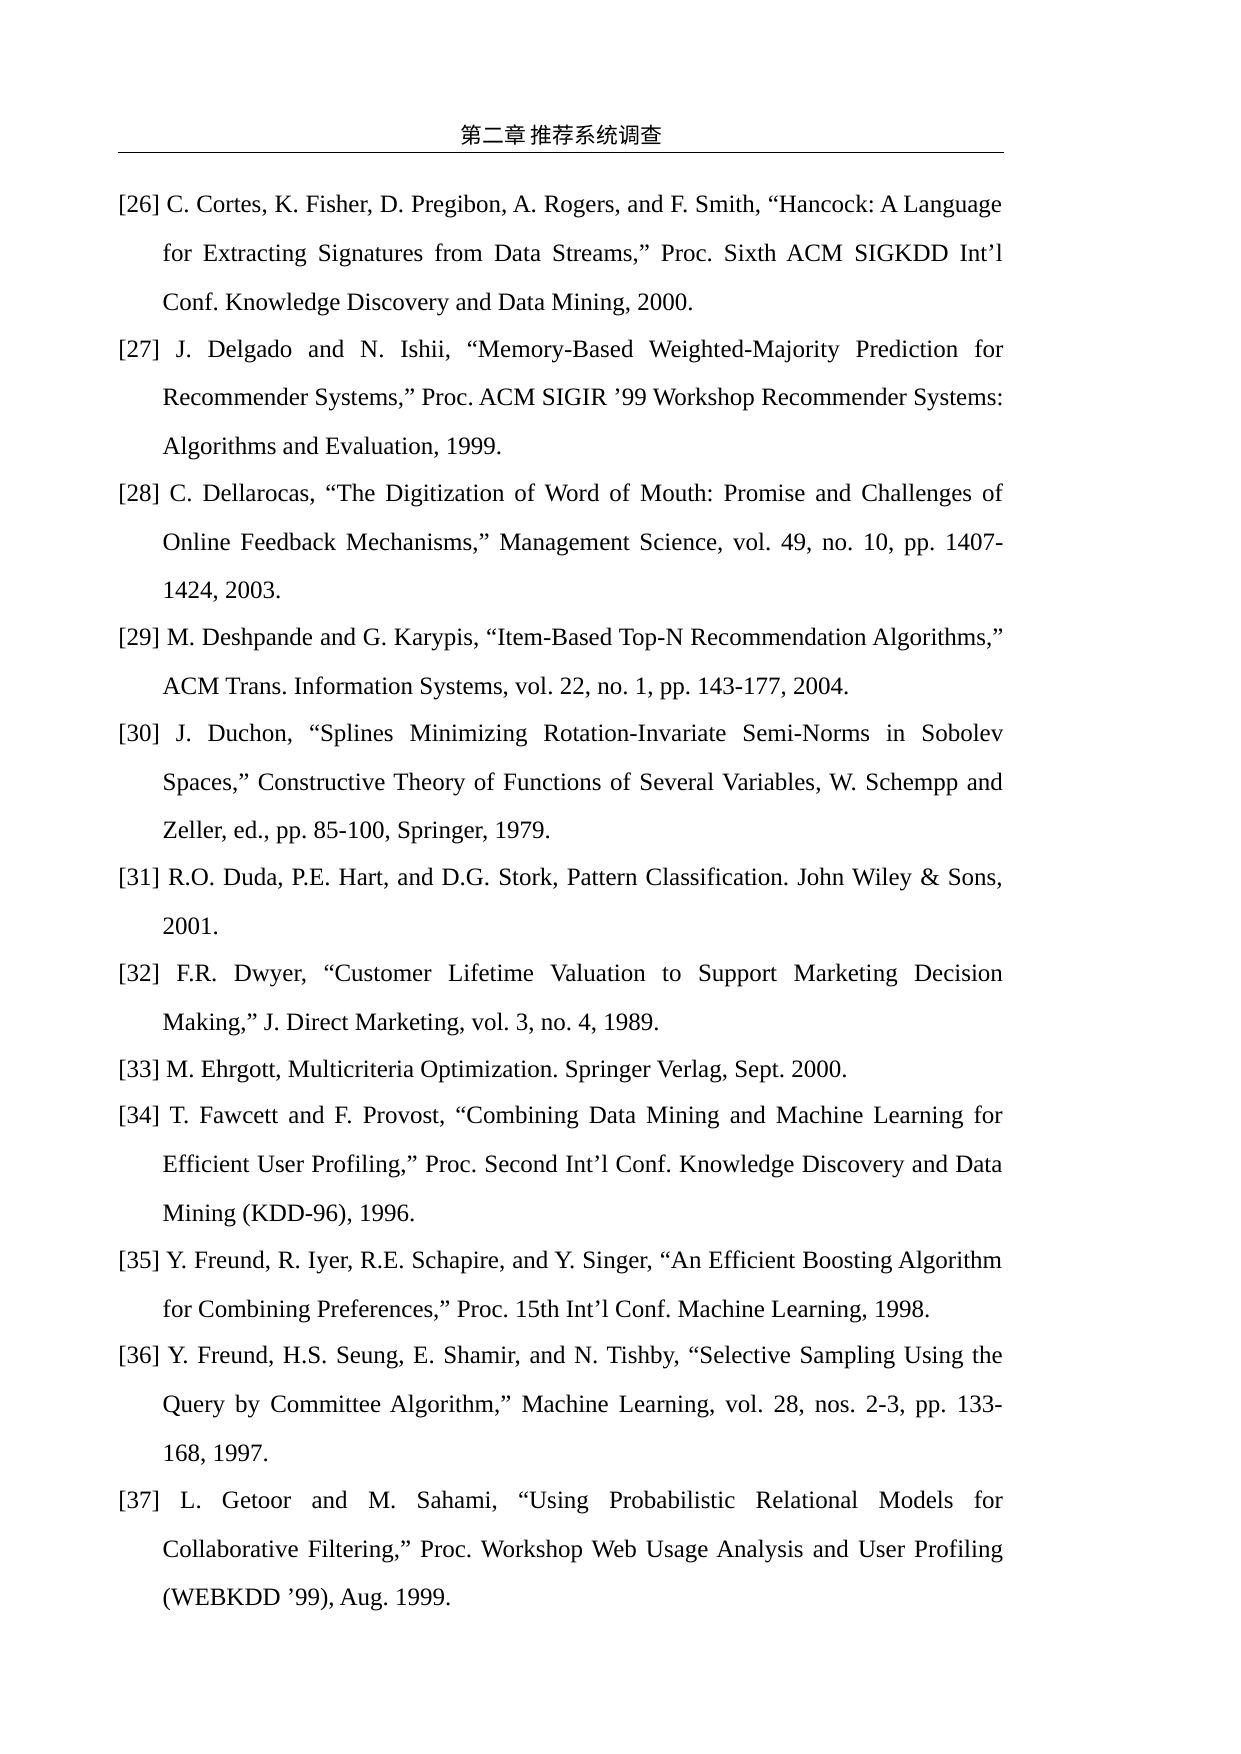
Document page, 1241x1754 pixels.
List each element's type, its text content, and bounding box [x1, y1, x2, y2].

text [36] Y. Freund, H.S. Seung, E. Shamir, and N. Tishby, “Selective Sampling Using the Query by Committee Algorithm,” Machine Learning, vol. 28, nos. 2-3, pp. 133-168, 1997. [118, 1339, 1004, 1469]
text [28] C. Dellarocas, “The Digitization of Word of Mouth: Promise and Challenges of Online Feedback Mechanisms,” Management Science, vol. 49, no. 10, pp. 1407-1424, 2003. [118, 476, 1004, 606]
text [26] C. Cortes, K. Fisher, D. Pregibon, A. Rogers, and F. Smith, “Hancock: A Language for Extracting Signatures from Data Streams,” Proc. Sixth ACM SIGKDD Int’l Conf. Knowledge Discovery and Data Mining, 2000. [118, 187, 1004, 317]
text [27] J. Delgado and N. Ishii, “Memory-Based Weighted-Majority Prediction for Recommender Systems,” Proc. ACM SIGIR ’99 Workshop Recommender Systems: Algorithms and Evaluation, 1999. [118, 332, 1004, 462]
text [33] M. Ehrgott, Multicriteria Optimization. Springer Verlag, Sept. 2000. [118, 1052, 1004, 1084]
text [29] M. Deshpande and G. Karypis, “Item-Based Top-N Recommendation Algorithms,” ACM Trans. Information Systems, vol. 22, no. 1, pp. 143-177, 2004. [118, 621, 1004, 702]
text [30] J. Duchon, “Splines Minimizing Rotation-Invariate Semi-Norms in Sobolev Spaces,” Constructive Theory of Functions of Several Variables, W. Schempp and Zeller, ed., pp. 85-100, Springer, 1979. [118, 716, 1004, 846]
text [32] F.R. Dwyer, “Customer Lifetime Valuation to Support Marketing Decision Making,” J. Direct Marketing, vol. 3, no. 4, 1989. [118, 956, 1004, 1037]
text [35] Y. Freund, R. Iyer, R.E. Schapire, and Y. Singer, “An Efficient Boosting Algorithm for Combining Preferences,” Proc. 15th Int’l Conf. Machine Learning, 1998. [118, 1243, 1004, 1324]
text [34] T. Fawcett and F. Provost, “Combining Data Mining and Machine Learning for Efficient User Profiling,” Proc. Second Int’l Conf. Knowledge Discovery and Data Mining (KDD-96), 1996. [118, 1099, 1004, 1229]
text [31] R.O. Duda, P.E. Hart, and D.G. Stork, Pattern Classification. John Wiley & Sons, 2001. [118, 861, 1004, 942]
text [37] L. Getoor and M. Sahami, “Using Probabilistic Relational Models for Collaborative Filtering,” Proc. Workshop Web Usage Analysis and User Profiling (WEBKDD ’99), Aug. 1999. [118, 1483, 1004, 1613]
